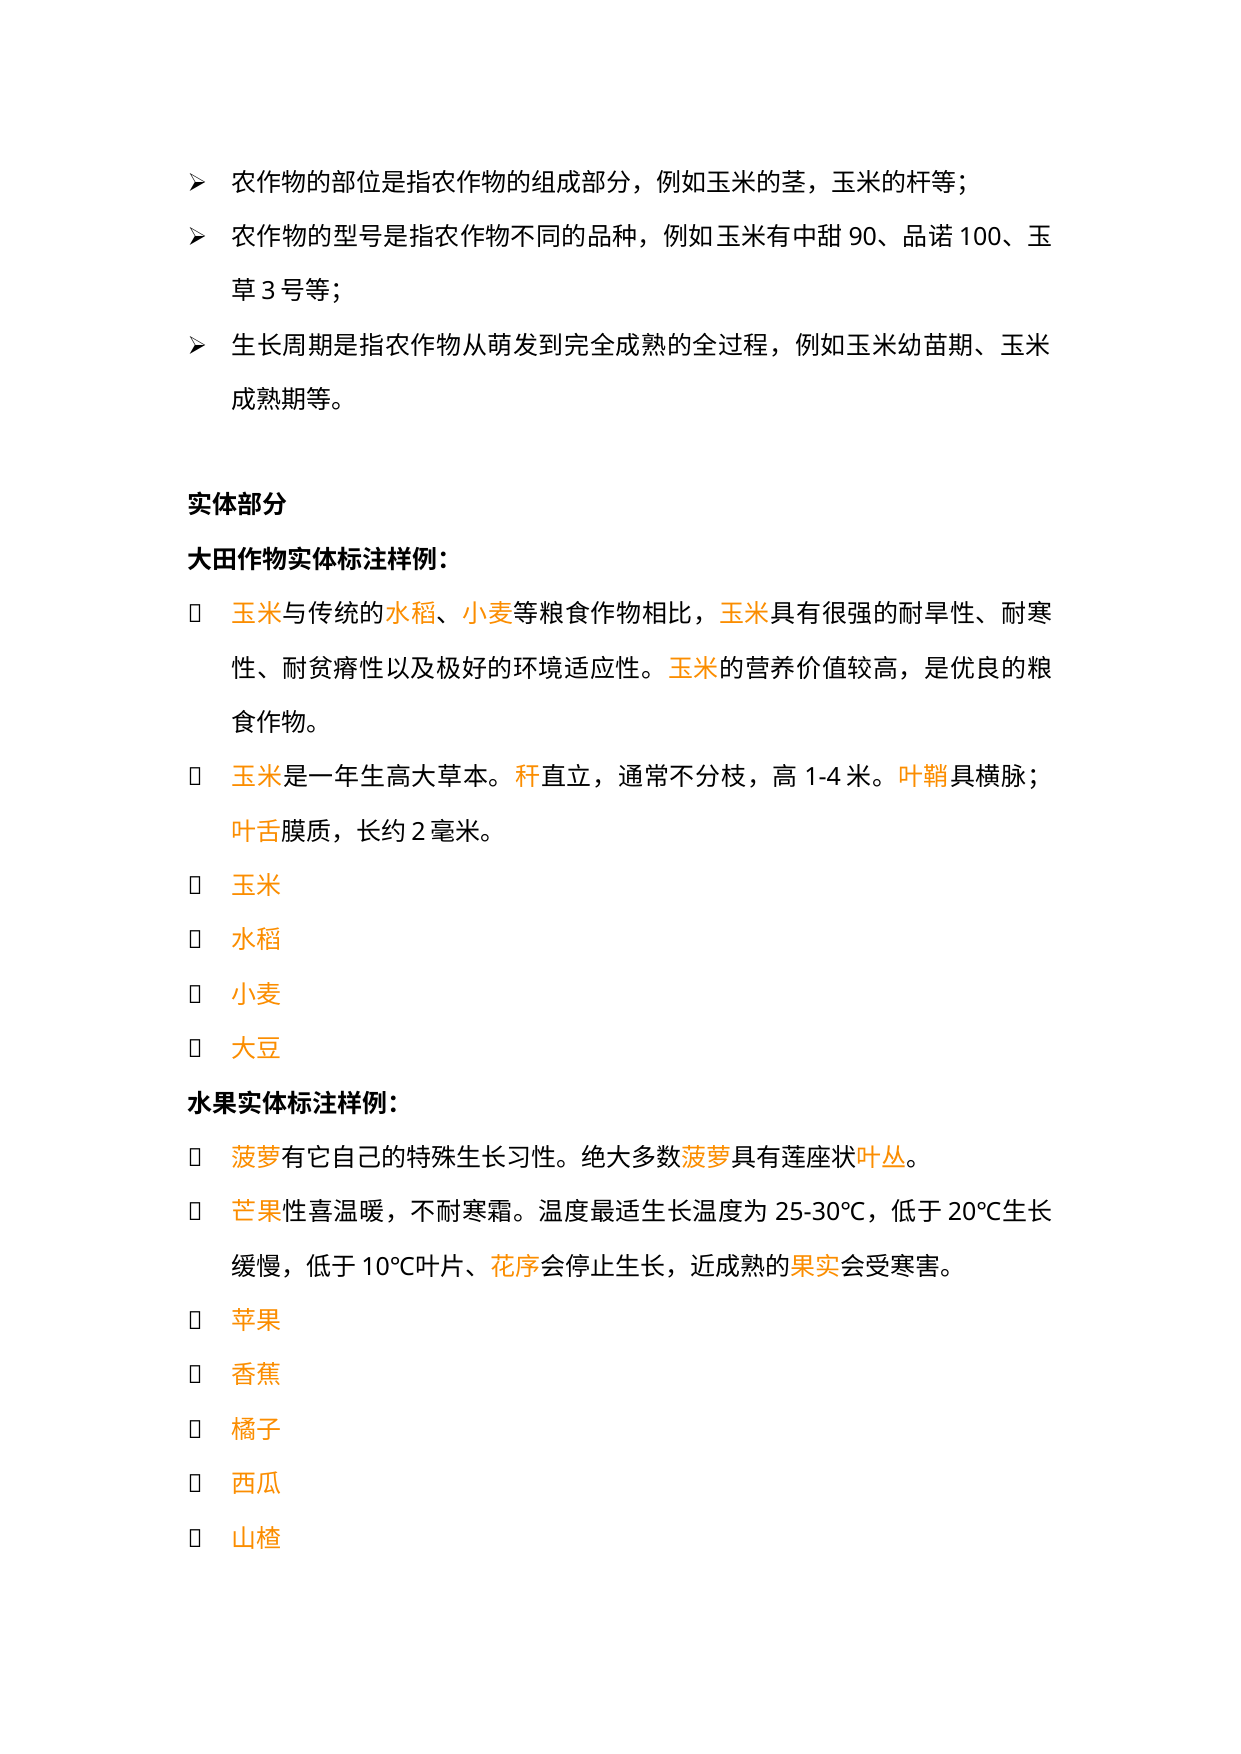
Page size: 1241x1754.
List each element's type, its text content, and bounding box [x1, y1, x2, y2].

text 大田作物实体标注样例： [187, 539, 1053, 576]
list 山楂 [187, 1518, 1053, 1554]
list 香蕉 [187, 1355, 1053, 1391]
list 生长周期是指农作物从萌发到完全成熟的全过程，例如玉米幼苗期、玉米成熟期等。 [187, 325, 1053, 416]
text 水果实体标注样例： [187, 1083, 1053, 1119]
text 实体部分 [187, 485, 1053, 521]
list 玉米是一年生高大草本。秆直立，通常不分枝，高1-4米。叶鞘具横脉；叶舌膜质，长约2毫米。 [187, 757, 1053, 847]
list 大豆 [187, 1029, 1053, 1065]
list 芒果性喜温暖，不耐寒霜。温度最适生长温度为25-30℃，低于20℃生长缓慢，低于10℃叶片、花序会停止生长，近成熟的果实会受寒害。 [187, 1192, 1053, 1282]
list 小麦 [187, 974, 1053, 1011]
list 橘子 [187, 1409, 1053, 1446]
list 苹果 [187, 1301, 1053, 1337]
list 玉米与传统的水稻、小麦等粮食作物相比，玉米具有很强的耐旱性、耐寒性、耐贫瘠性以及极好的环境适应性。玉米的营养价值较高，是优良的粮食作物。 [187, 594, 1053, 739]
list 水稻 [187, 920, 1053, 956]
list 西瓜 [187, 1464, 1053, 1500]
list 农作物的部位是指农作物的组成部分，例如玉米的茎，玉米的杆等； [187, 162, 1053, 198]
list 农作物的型号是指农作物不同的品种，例如玉米有中甜90、品诺100、玉草3号等； [187, 216, 1053, 307]
list 玉米 [187, 866, 1053, 902]
list 菠萝有它自己的特殊生长习性。绝大多数菠萝具有莲座状叶丛。 [187, 1137, 1053, 1174]
